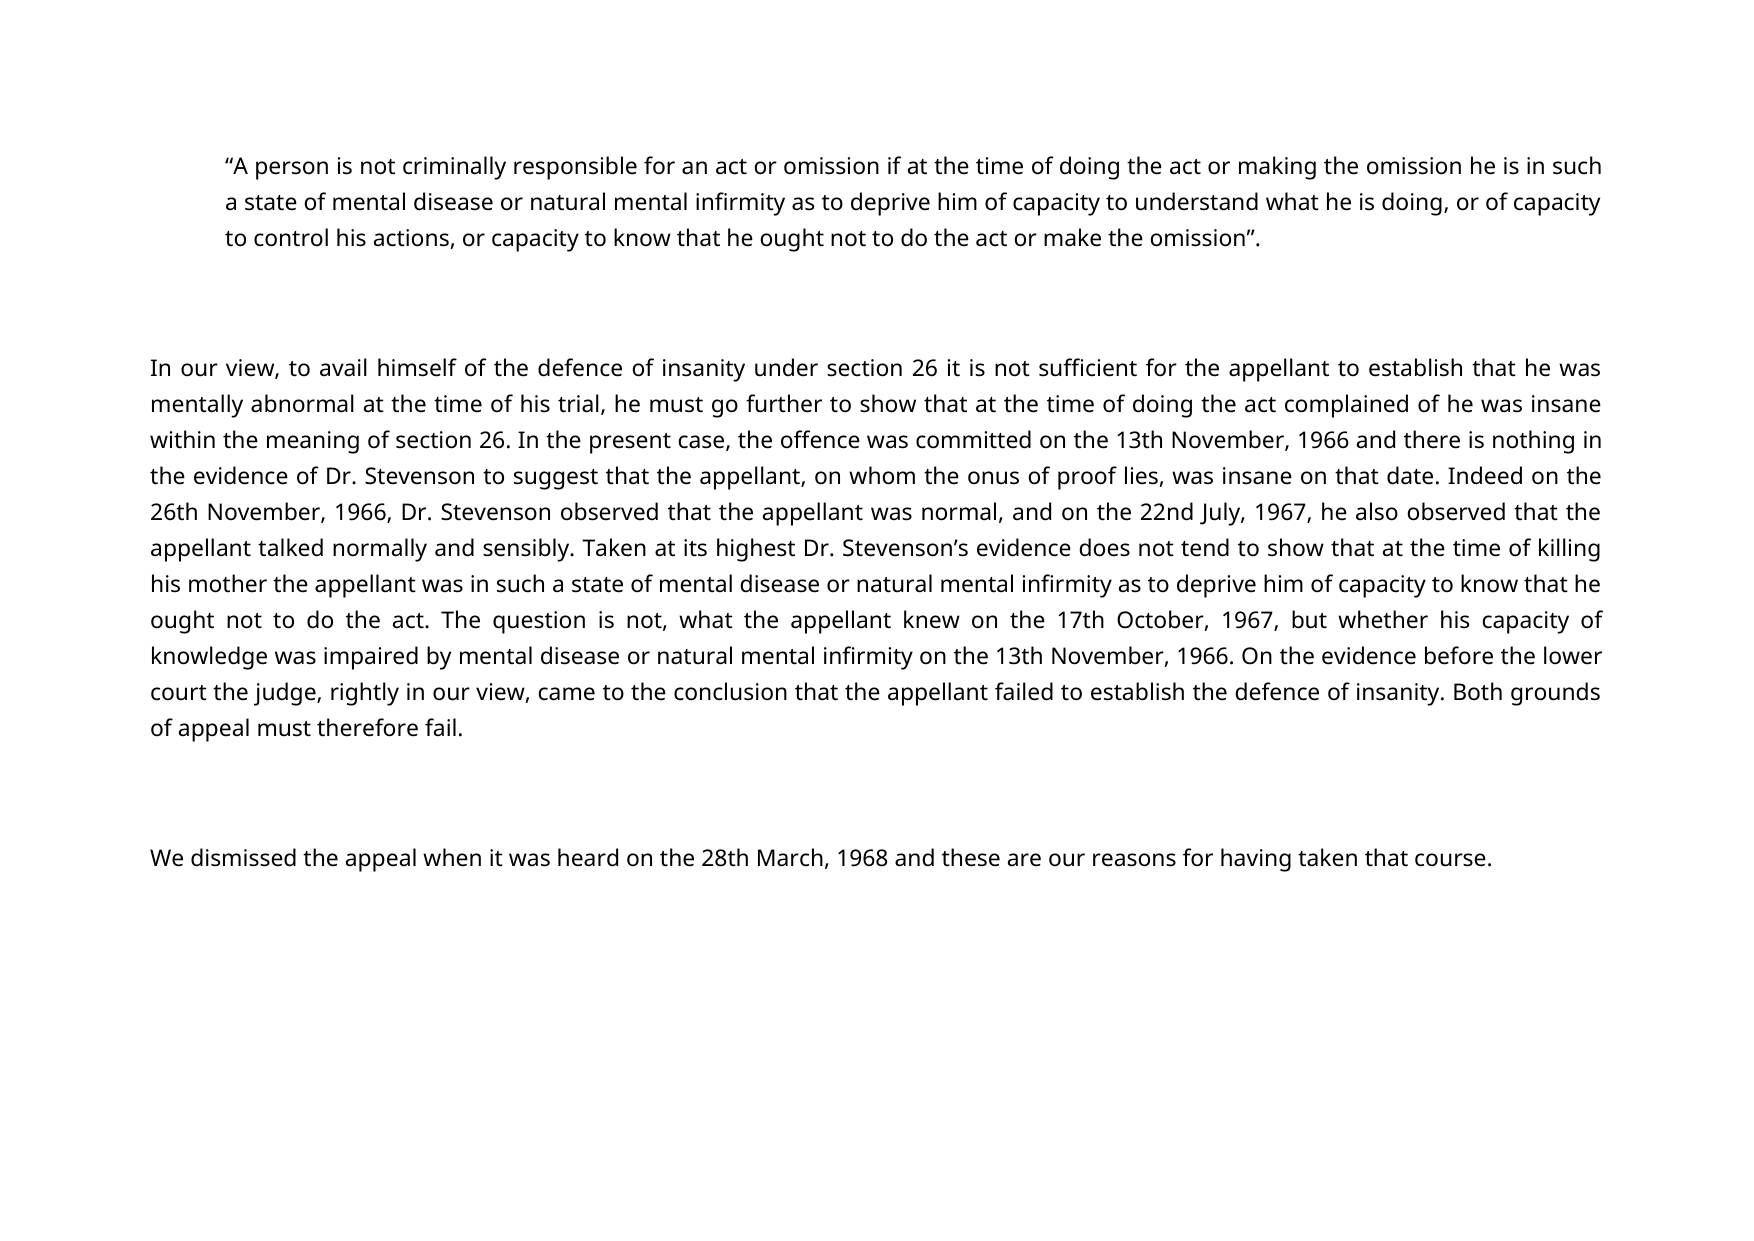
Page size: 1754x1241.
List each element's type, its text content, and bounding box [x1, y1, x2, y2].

text “A person is not criminally responsible for an act or omission if at the time of doing the act or making the omission he is in such a state of mental disease or natural mental infirmity as to deprive him of capacity to understand what he is doing, or of capacity to control his actions, or capacity to know that he ought not to do the act or make the omission”. [225, 150, 1604, 253]
text We dismissed the appeal when it was heard on the 28th March, 1968 and these are our reasons for having taken that course. [150, 842, 1604, 873]
text In our view, to avail himself of the defence of insanity under section 26 it is not sufficient for the appellant to establish that he was mentally abnormal at the time of his trial, he must go further to show that at the time of doing the act complained of he was insane within the meaning of section 26. In the present case, the offence was committed on the 13th November, 1966 and there is nothing in the evidence of Dr. Stevenson to suggest that the appellant, on whom the onus of proof lies, was insane on that date. Indeed on the 26th November, 1966, Dr. Stevenson observed that the appellant was normal, and on the 22nd July, 1967, he also observed that the appellant talked normally and sensibly. Taken at its highest Dr. Stevenson’s evidence does not tend to show that at the time of killing his mother the appellant was in such a state of mental disease or natural mental infirmity as to deprive him of capacity to know that he ought not to do the act. The question is not, what the appellant knew on the 17th October, 1967, but whether his capacity of knowledge was impaired by mental disease or natural mental infirmity on the 13th November, 1966. On the evidence before the lower court the judge, rightly in our view, came to the conclusion that the appellant failed to establish the defence of insanity. Both grounds of appeal must therefore fail. [150, 352, 1604, 743]
